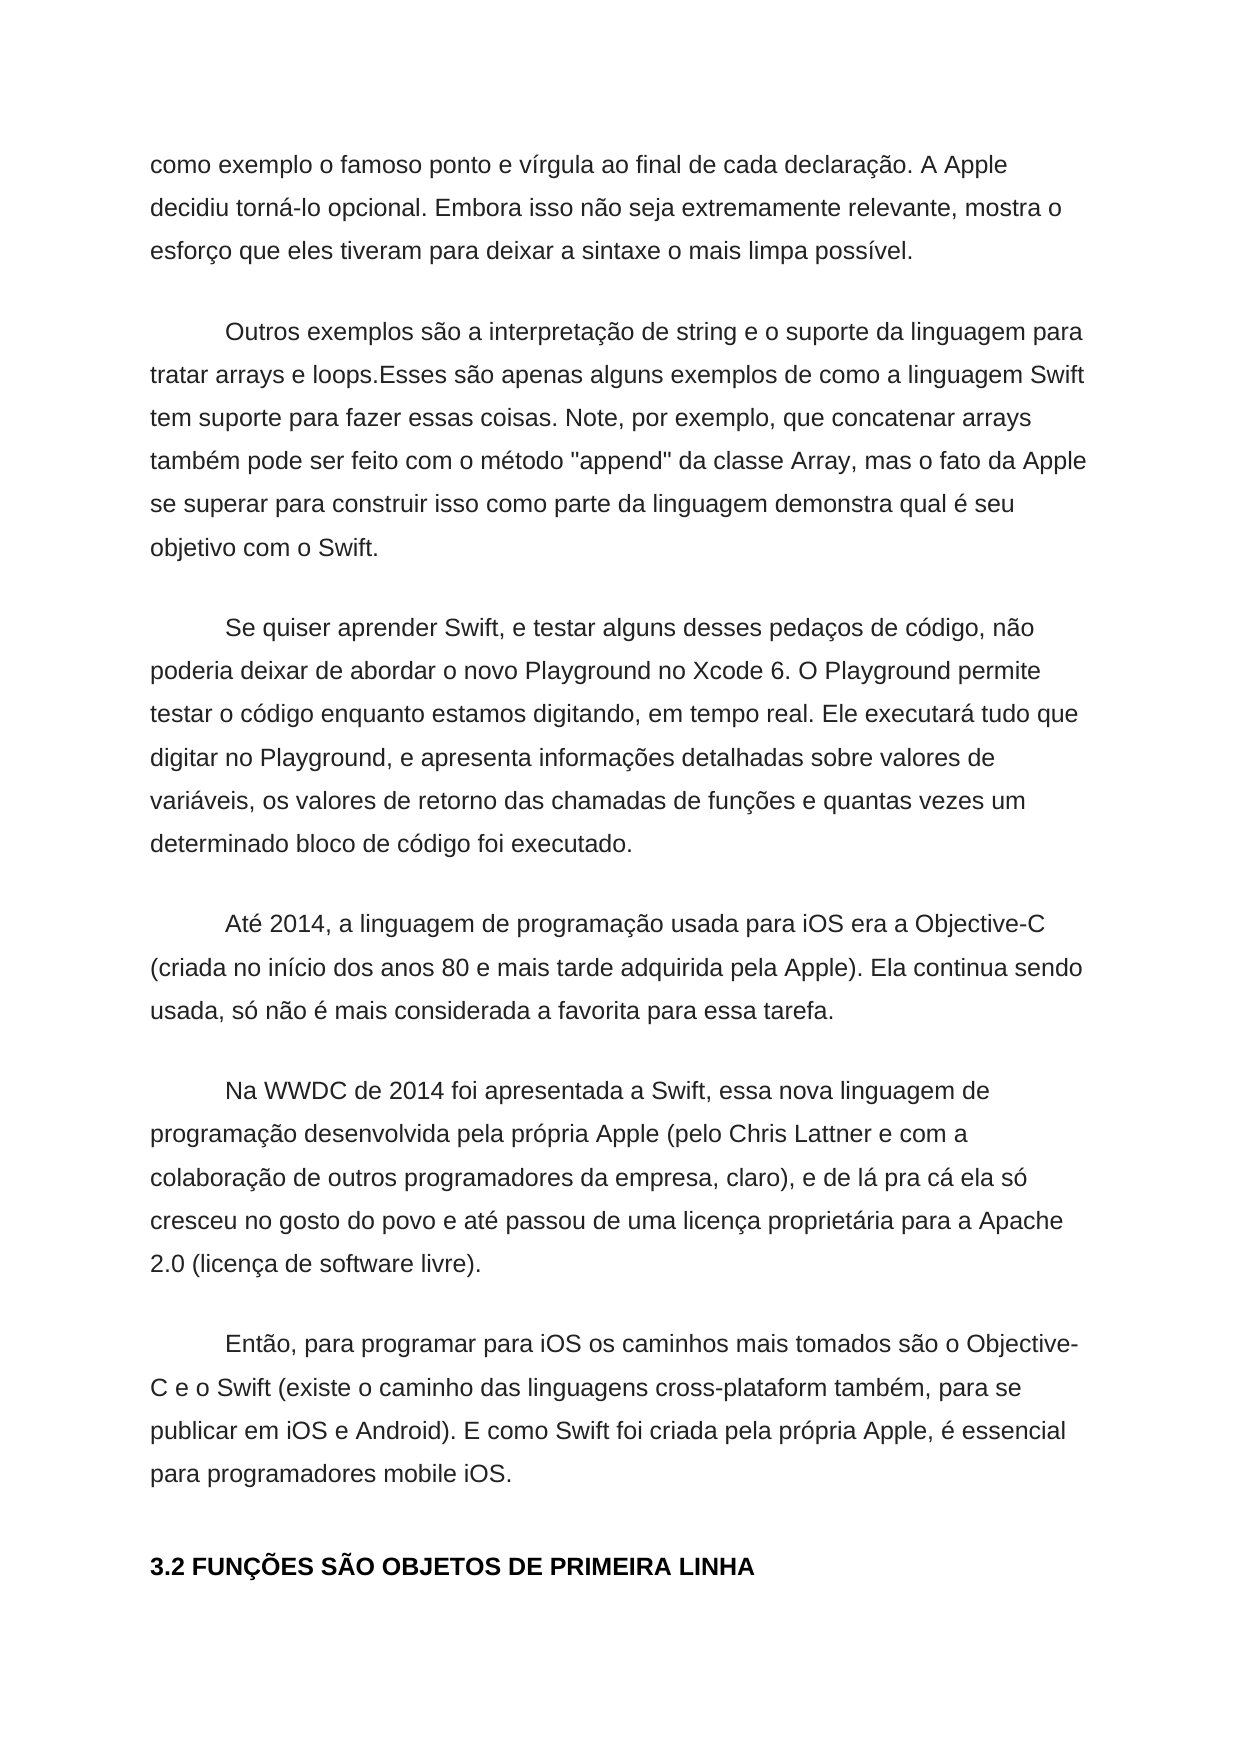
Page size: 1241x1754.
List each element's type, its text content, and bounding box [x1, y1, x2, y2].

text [150, 150, 1090, 265]
text Até 2014, a linguagem de programação usada para iOS era a Objective-C (criada no início dos anos 80 e mais tarde adquirida pela Apple). Ela continua sendo usada, só não é mais considerada a favorita para essa tarefa. [150, 909, 1090, 1024]
text Outros exemplos são a interpretação de string e o suporte da linguagem para tratar arrays e loops.Esses são apenas alguns exemplos de como a linguagem Swift tem suporte para fazer essas coisas. Note, por exemplo, que concatenar arrays também pode ser feito com o método "append" da classe Array, mas o fato da Apple se superar para construir isso como parte da linguagem demonstra qual é seu objetivo com o Swift. [150, 317, 1090, 561]
subtitle 3.2 FUNÇÕES SÃO OBJETOS DE PRIMEIRA LINHA [150, 1552, 1090, 1581]
text Então, para programar para iOS os caminhos mais tomados são o Objective-C e o Swift (existe o caminho das linguagens cross-plataform também, para se publicar em iOS e Android). E como Swift foi criada pela própria Apple, é essencial para programadores mobile iOS. [150, 1329, 1090, 1487]
text Se quiser aprender Swift, e testar alguns desses pedaços de código, não poderia deixar de abordar o novo Playground no Xcode 6. O Playground permite testar o código enquanto estamos digitando, em tempo real. Ele executará tudo que digitar no Playground, e apresenta informações detalhadas sobre valores de variáveis, os valores de retorno das chamadas de funções e quantas vezes um determinado bloco de código foi executado. [150, 613, 1090, 857]
text Na WWDC de 2014 foi apresentada a Swift, essa nova linguagem de programação desenvolvida pela própria Apple (pelo Chris Lattner e com a colaboração de outros programadores da empresa, claro), e de lá pra cá ela só cresceu no gosto do povo e até passou de uma licença proprietária para a Apache 2.0 (licença de software livre). [150, 1076, 1090, 1277]
